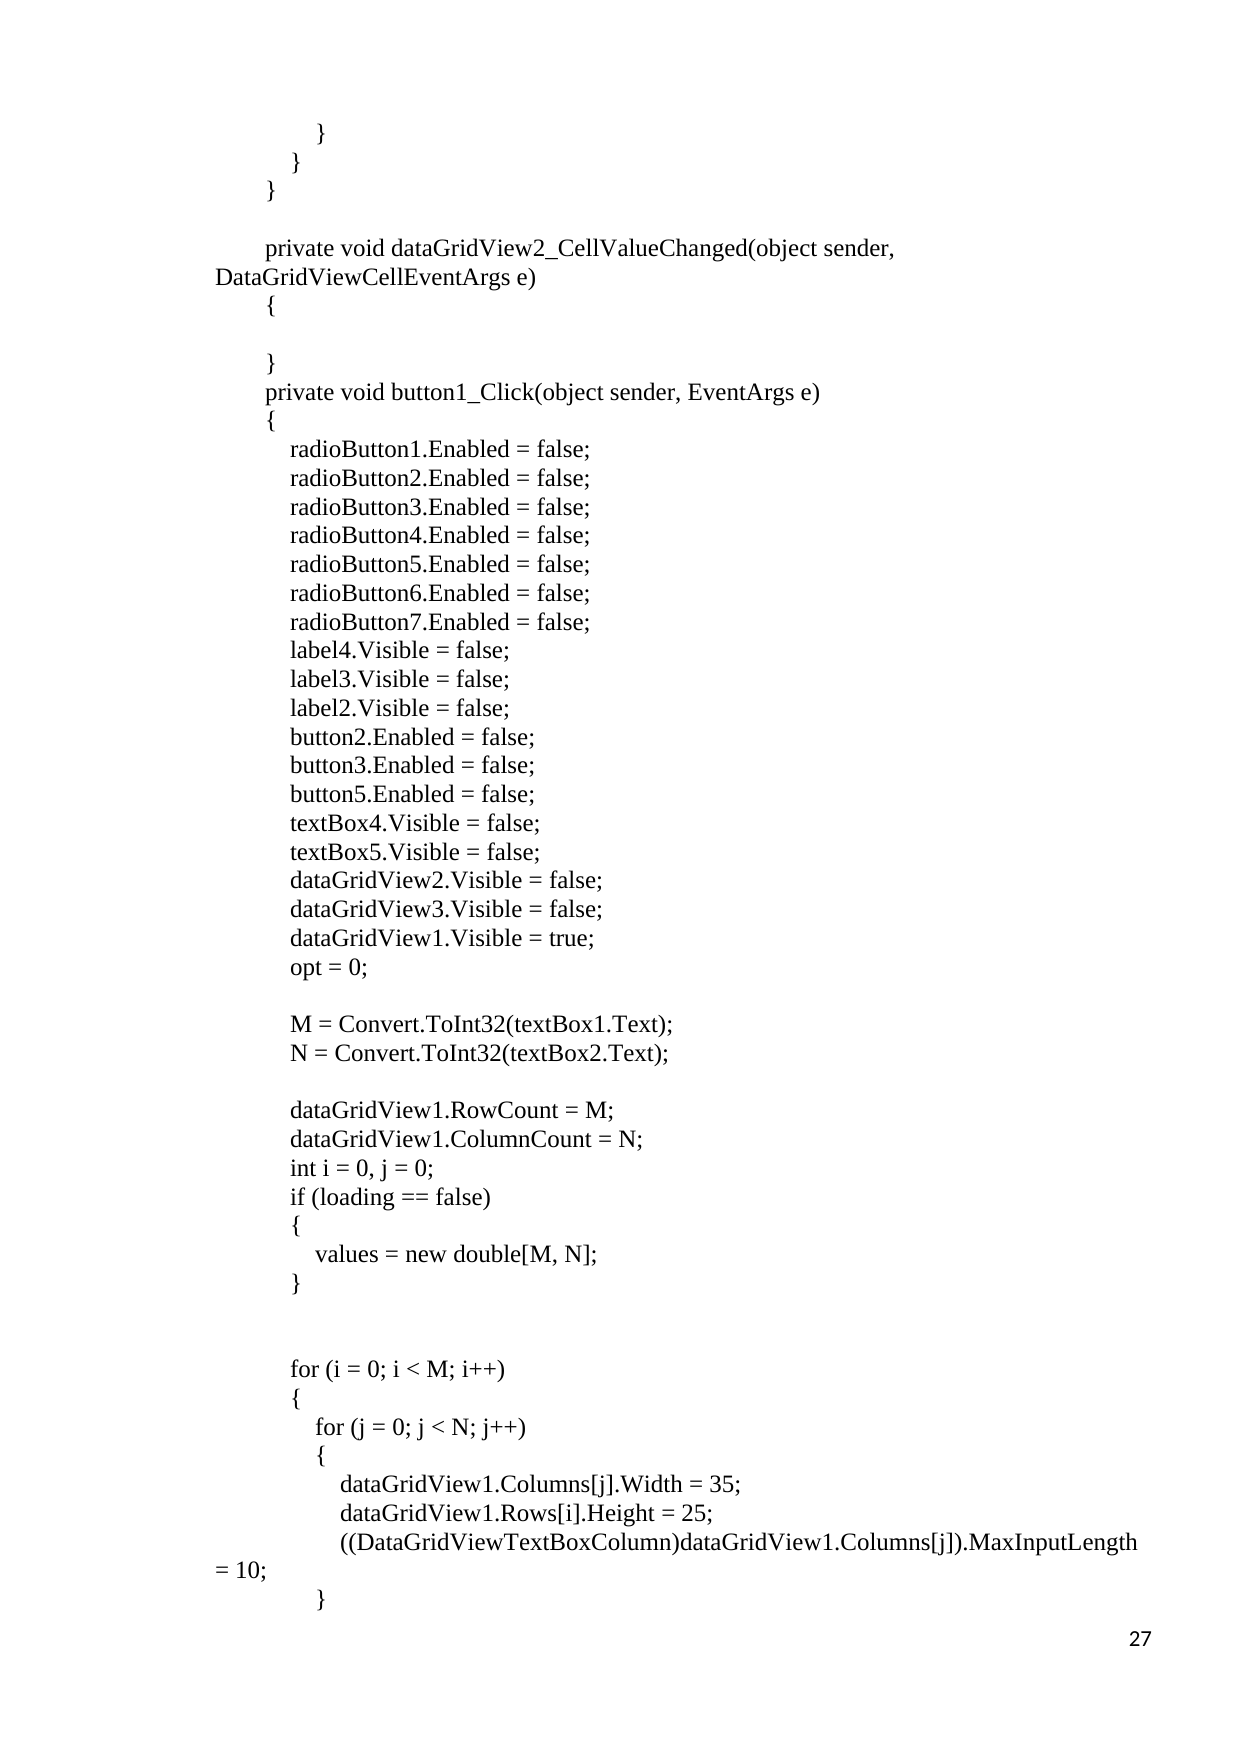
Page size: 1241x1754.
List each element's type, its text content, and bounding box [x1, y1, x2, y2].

text private void button1_Click(object sender, EventArgs e) [215, 377, 1152, 406]
text radioButton3.Enabled = false; [215, 492, 1152, 521]
text values = new double[M, N]; [215, 1239, 1152, 1268]
text } [215, 348, 1152, 377]
text N = Convert.ToInt32(textBox2.Text); [215, 1038, 1152, 1067]
text private void dataGridView2_CellValueChanged(object sender, DataGridViewCellEventArgs e) [215, 233, 1152, 291]
text dataGridView1.RowCount = M; [215, 1096, 1152, 1124]
text } [215, 1584, 1152, 1613]
text dataGridView1.Visible = true; [215, 923, 1152, 952]
text textBox5.Visible = false; [215, 837, 1152, 866]
text } [215, 147, 1152, 176]
text { [215, 291, 1152, 319]
text { [215, 1441, 1152, 1469]
text radioButton5.Enabled = false; [215, 549, 1152, 578]
text ((DataGridViewTextBoxColumn)dataGridView1.Columns[j]).MaxInputLength = 10; [215, 1527, 1152, 1584]
text radioButton4.Enabled = false; [215, 521, 1152, 549]
text for (j = 0; j < N; j++) [215, 1412, 1152, 1441]
text } [215, 1268, 1152, 1297]
text M = Convert.ToInt32(textBox1.Text); [215, 1009, 1152, 1038]
text { [215, 406, 1152, 434]
text radioButton1.Enabled = false; [215, 434, 1152, 463]
text } [215, 118, 1152, 147]
text dataGridView2.Visible = false; [215, 866, 1152, 894]
text button5.Enabled = false; [215, 779, 1152, 808]
text dataGridView3.Visible = false; [215, 894, 1152, 923]
text radioButton7.Enabled = false; [215, 607, 1152, 636]
text dataGridView1.Columns[j].Width = 35; [215, 1469, 1152, 1498]
text } [215, 176, 1152, 204]
text if (loading == false) [215, 1182, 1152, 1211]
text radioButton6.Enabled = false; [215, 578, 1152, 607]
text { [215, 1383, 1152, 1412]
text label4.Visible = false; [215, 636, 1152, 664]
text button3.Enabled = false; [215, 751, 1152, 779]
text dataGridView1.ColumnCount = N; [215, 1124, 1152, 1153]
text opt = 0; [215, 952, 1152, 981]
text textBox4.Visible = false; [215, 808, 1152, 837]
text dataGridView1.Rows[i].Height = 25; [215, 1498, 1152, 1527]
text button2.Enabled = false; [215, 722, 1152, 751]
text { [215, 1211, 1152, 1239]
text radioButton2.Enabled = false; [215, 463, 1152, 492]
text for (i = 0; i < M; i++) [215, 1354, 1152, 1383]
text label3.Visible = false; [215, 664, 1152, 693]
text label2.Visible = false; [215, 693, 1152, 722]
text int i = 0, j = 0; [215, 1153, 1152, 1182]
